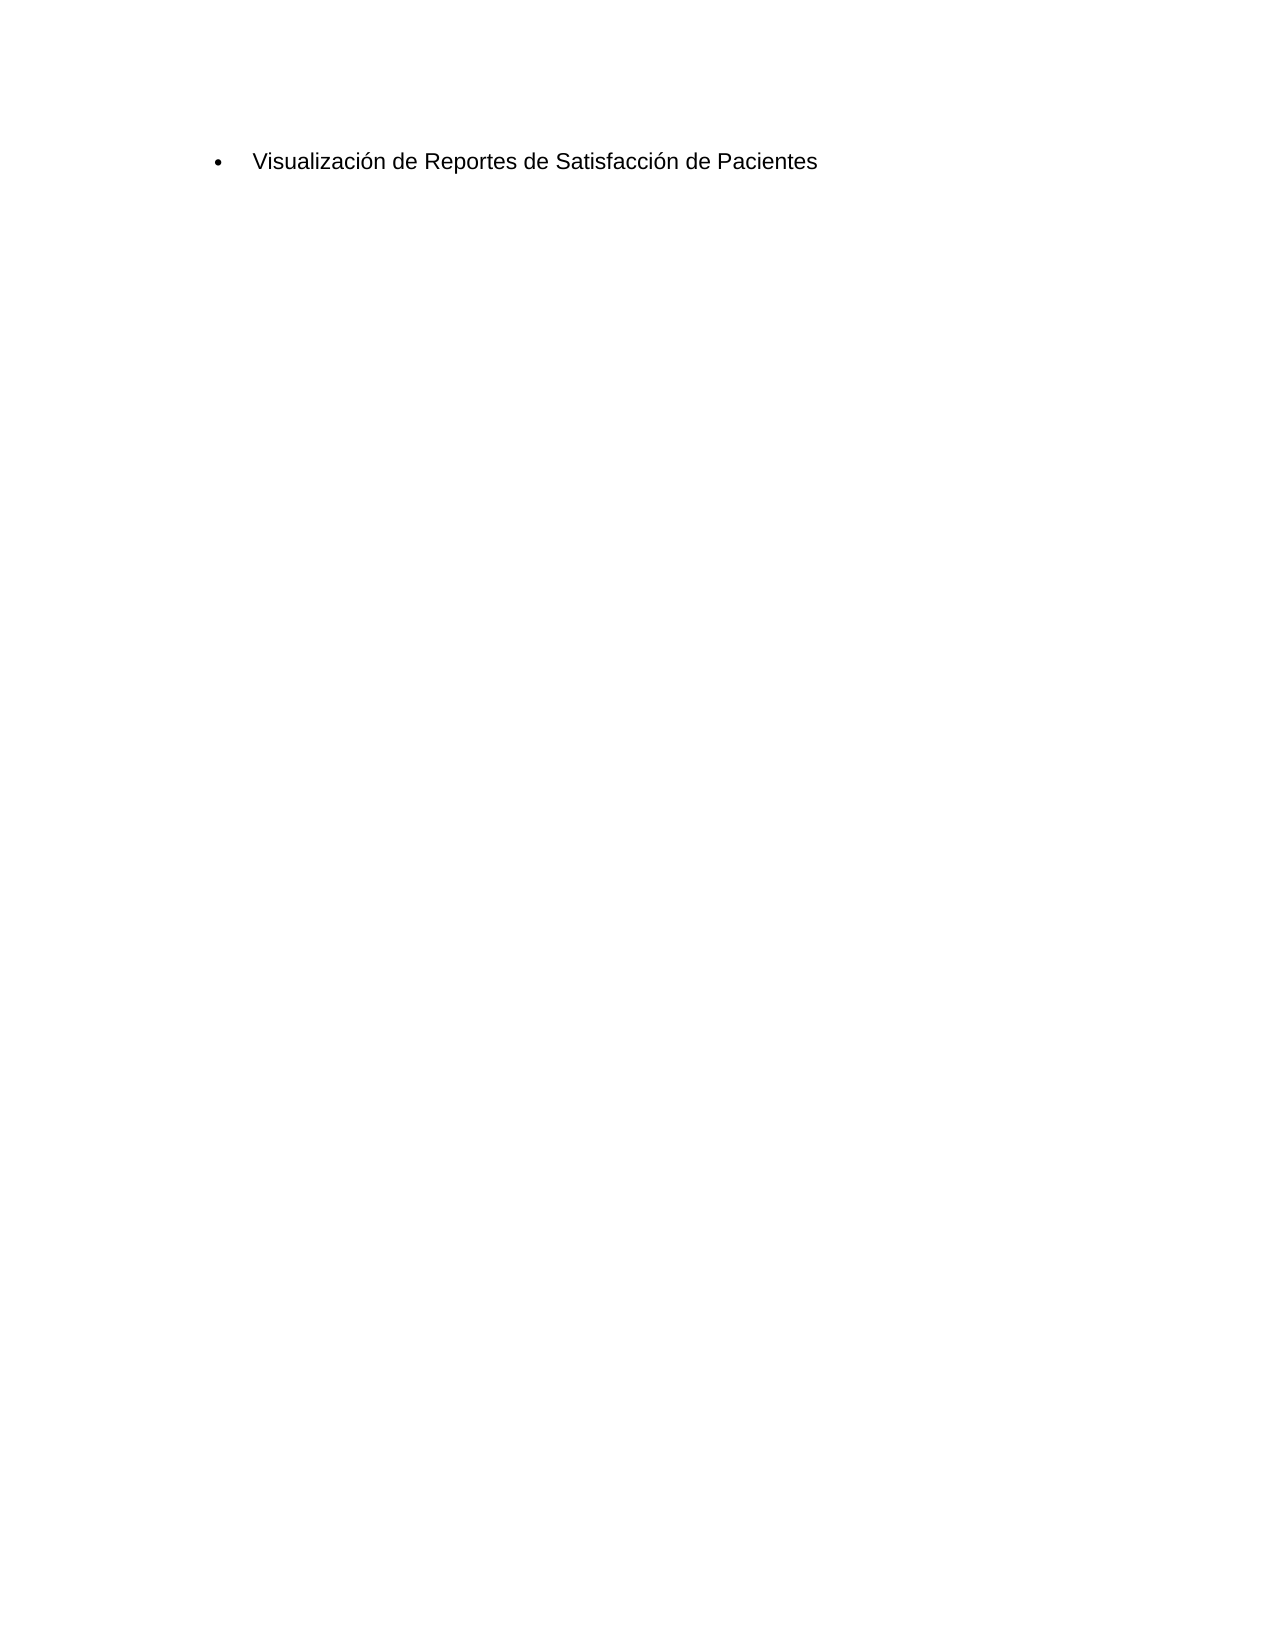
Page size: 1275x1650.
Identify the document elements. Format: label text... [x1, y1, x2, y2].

list Visualización de Reportes de Satisfacción de Pacientes [215, 148, 1098, 174]
